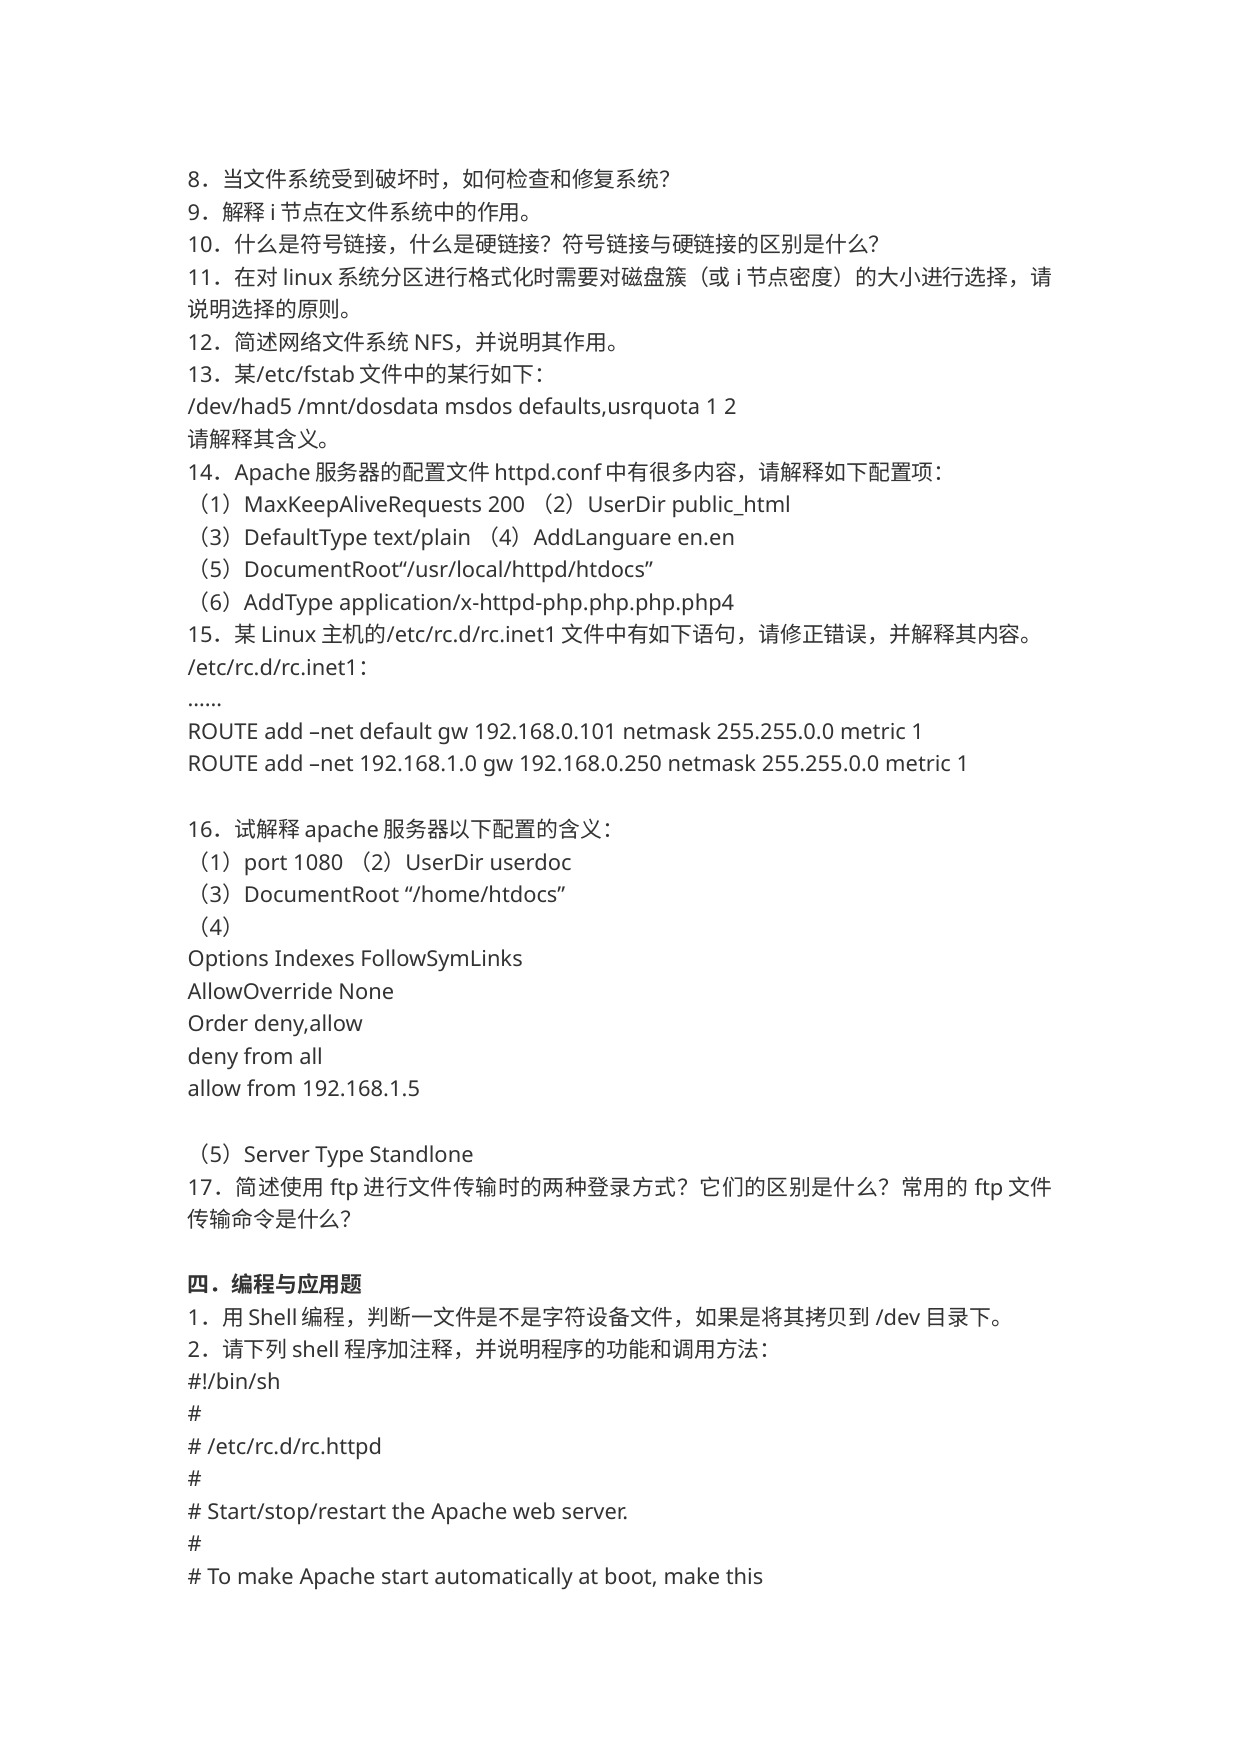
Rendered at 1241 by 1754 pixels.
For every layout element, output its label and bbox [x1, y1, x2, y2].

text [187, 162, 1053, 1592]
